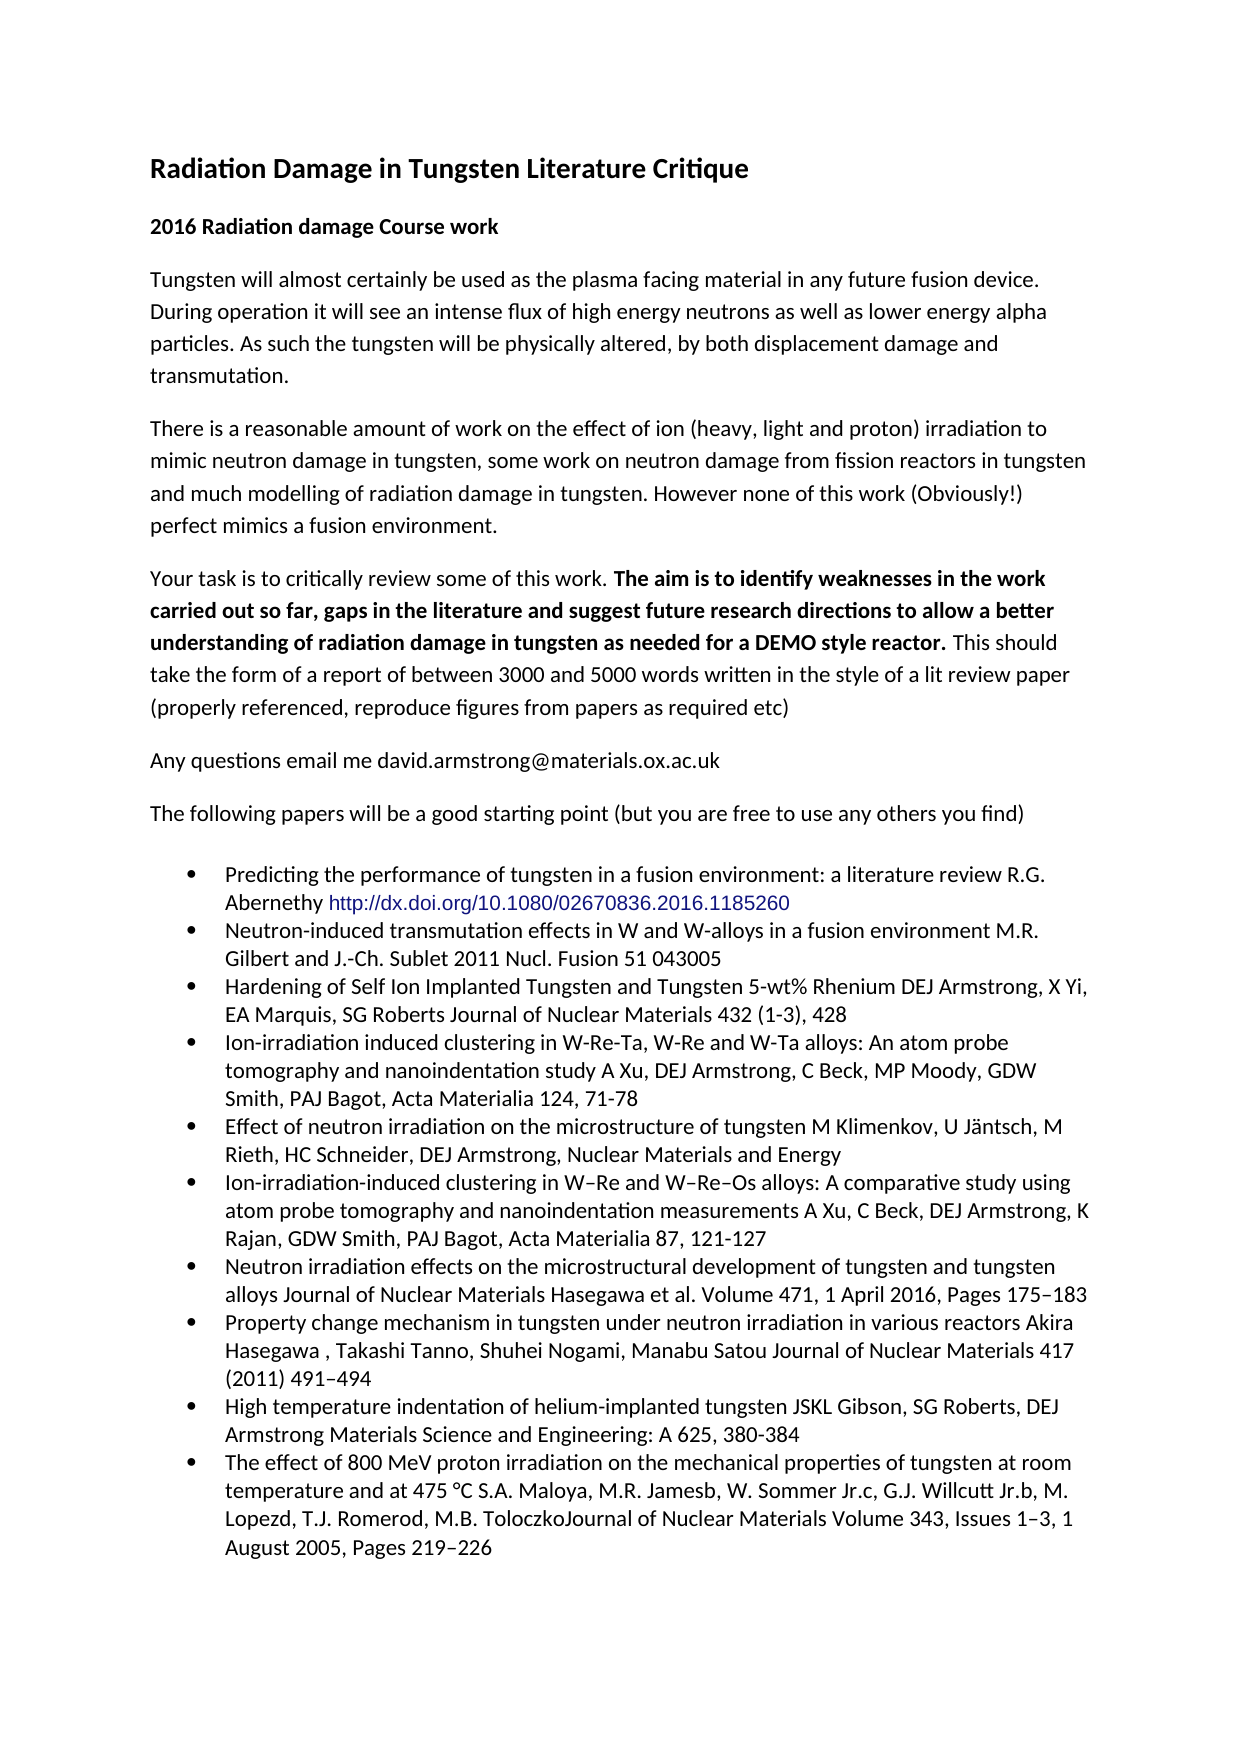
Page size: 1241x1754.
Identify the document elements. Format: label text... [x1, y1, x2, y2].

list Neutron irradiation effects on the microstructural development of tungsten and tungsten alloys Journal of Nuclear Materials Hasegawa et al. Volume 471, 1 April 2016, Pages 175–183 [187, 1252, 1090, 1308]
list Ion-irradiation-induced clustering in W–Re and W–Re–Os alloys: A comparative study using atom probe tomography and nanoindentation measurements A Xu, C Beck, DEJ Armstrong, K Rajan, GDW Smith, PAJ Bagot, Acta Materialia 87, 121-127 [187, 1168, 1090, 1252]
list High temperature indentation of helium-implanted tungsten JSKL Gibson, SG Roberts, DEJ Armstrong Materials Science and Engineering: A 625, 380-384 [187, 1392, 1090, 1448]
list Ion-irradiation induced clustering in W-Re-Ta, W-Re and W-Ta alloys: An atom probe tomography and nanoindentation study A Xu, DEJ Armstrong, C Beck, MP Moody, GDW Smith, PAJ Bagot, Acta Materialia 124, 71-78 [187, 1028, 1090, 1112]
list Neutron-induced transmutation effects in W and W-alloys in a fusion environment M.R. Gilbert and J.-Ch. Sublet 2011 Nucl. Fusion 51 043005 [187, 916, 1090, 972]
list Property change mechanism in tungsten under neutron irradiation in various reactors Akira Hasegawa , Takashi Tanno, Shuhei Nogami, Manabu Satou Journal of Nuclear Materials 417 (2011) 491–494 [187, 1308, 1090, 1392]
text Radiation Damage in Tungsten Literature Critique [150, 150, 1090, 186]
list Hardening of Self Ion Implanted Tungsten and Tungsten 5-wt% Rhenium DEJ Armstrong, X Yi, EA Marquis, SG Roberts Journal of Nuclear Materials 432 (1-3), 428 [187, 972, 1090, 1028]
text Tungsten will almost certainly be used as the plasma facing material in any future fusion device. During operation it will see an intense flux of high energy neutrons as well as lower energy alpha particles. As such the tungsten will be physically altered, by both displacement damage and transmutation. [150, 265, 1090, 389]
text Any questions email me david.armstrong@materials.ox.ac.uk [150, 746, 1090, 774]
text 2016 Radiation damage Course work [150, 212, 1090, 240]
list Predicting the performance of tungsten in a fusion environment: a literature review R.G. Abernethy http://dx.doi.org/10.1080/02670836.2016.1185260 [187, 860, 1090, 916]
text The following papers will be a good starting point (but you are free to use any others you find) [150, 799, 1090, 827]
text There is a reasonable amount of work on the effect of ion (heavy, light and proton) irradiation to mimic neutron damage in tungsten, some work on neutron damage from fission reactors in tungsten and much modelling of radiation damage in tungsten. However none of this work (Obviously!) perfect mimics a fusion environment. [150, 414, 1090, 539]
list Effect of neutron irradiation on the microstructure of tungsten M Klimenkov, U Jäntsch, M Rieth, HC Schneider, DEJ Armstrong, Nuclear Materials and Energy [187, 1112, 1090, 1168]
list The effect of 800 MeV proton irradiation on the mechanical properties of tungsten at room temperature and at 475 °C S.A. Maloya, M.R. Jamesb, W. Sommer Jr.c, G.J. Willcutt Jr.b, M. Lopezd, T.J. Romerod, M.B. ToloczkoJournal of Nuclear Materials Volume 343, Issues 1–3, 1 August 2005, Pages 219–226 [187, 1448, 1090, 1561]
text Your task is to critically review some of this work. The aim is to identify weaknesses in the work carried out so far, gaps in the literature and suggest future research directions to allow a better understanding of radiation damage in tungsten as needed for a DEMO style reactor. This should take the form of a report of between 3000 and 5000 words written in the style of a lit review paper (properly referenced, reproduce figures from papers as required etc) [150, 564, 1090, 721]
